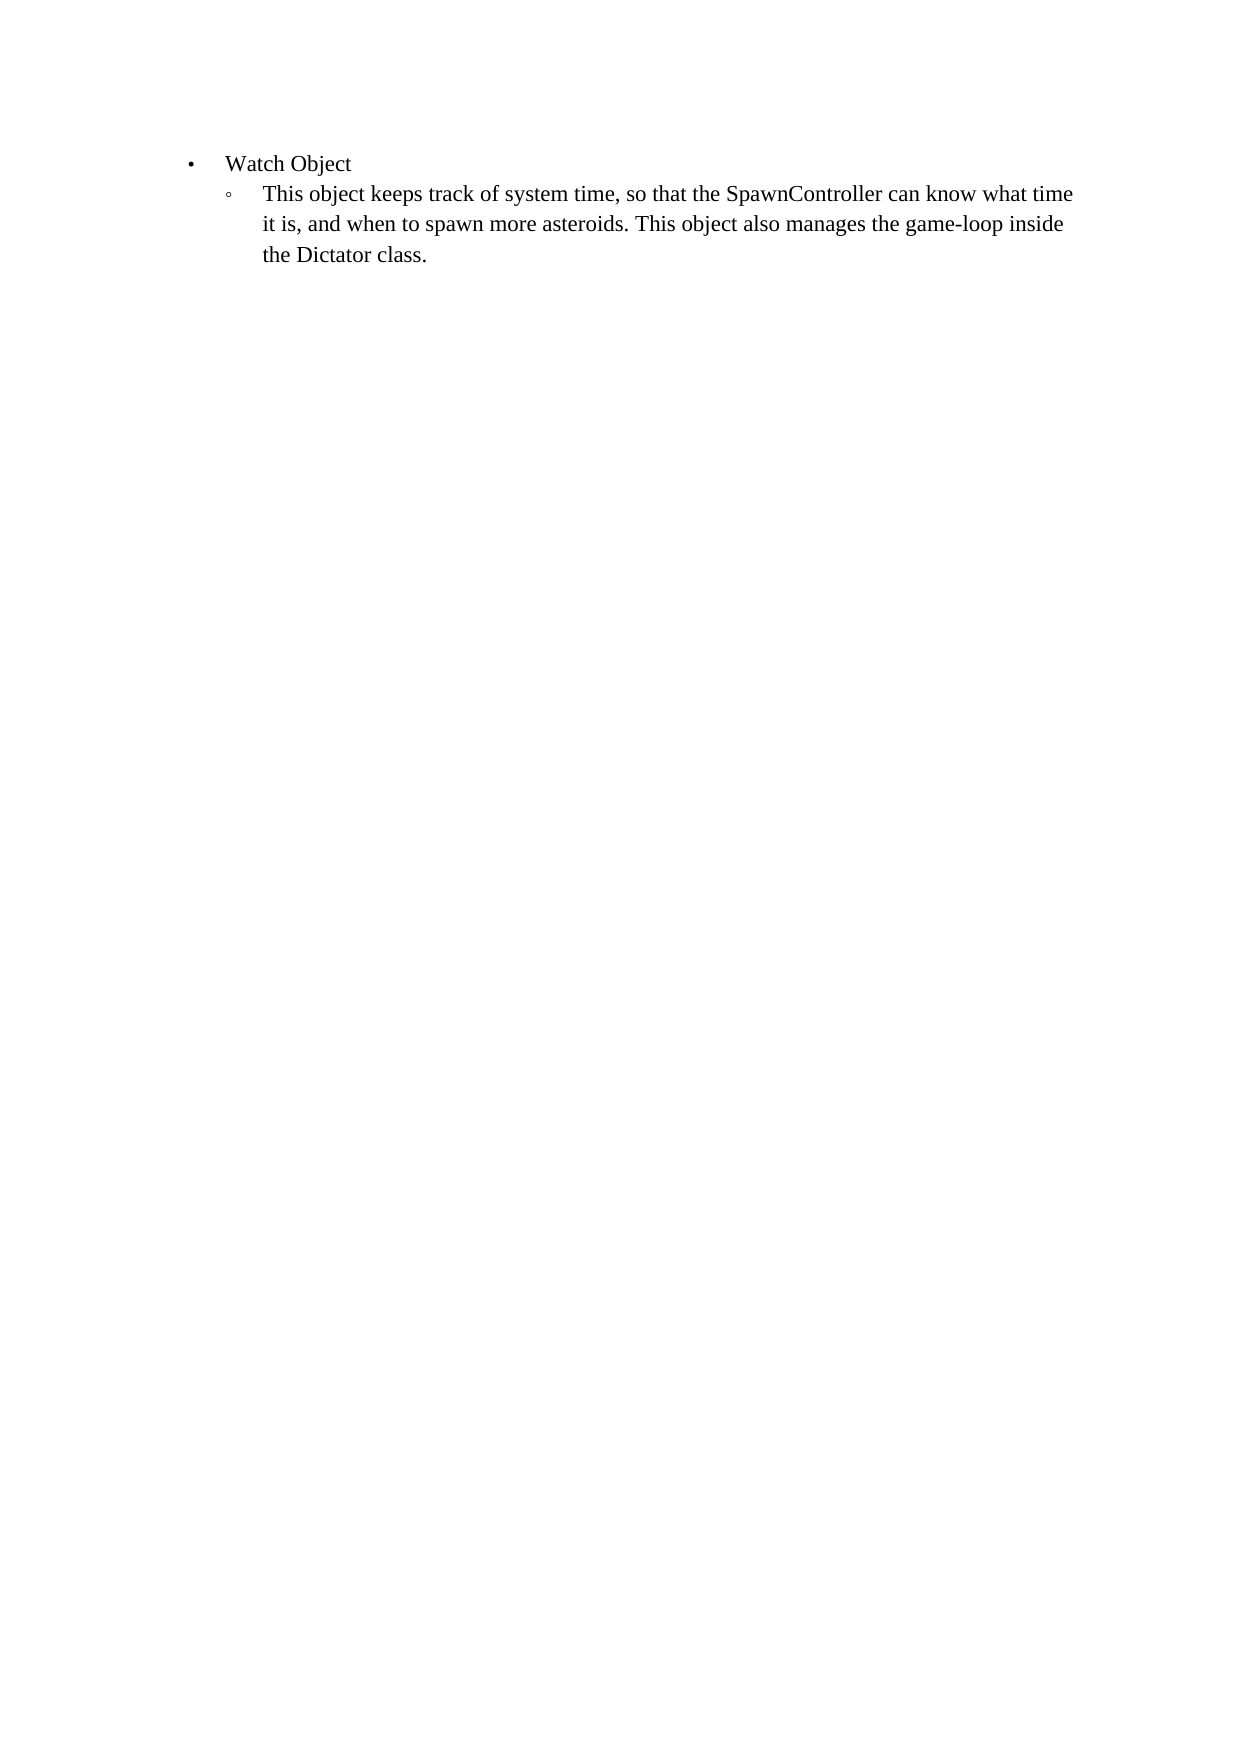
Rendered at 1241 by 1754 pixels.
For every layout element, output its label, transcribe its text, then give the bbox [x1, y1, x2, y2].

list Watch Object [187, 150, 1090, 176]
list This object keeps track of system time, so that the SpawnController can know what time it is, and when to spawn more asteroids. This object also manages the game-loop inside the Dictator class. [225, 180, 1090, 267]
